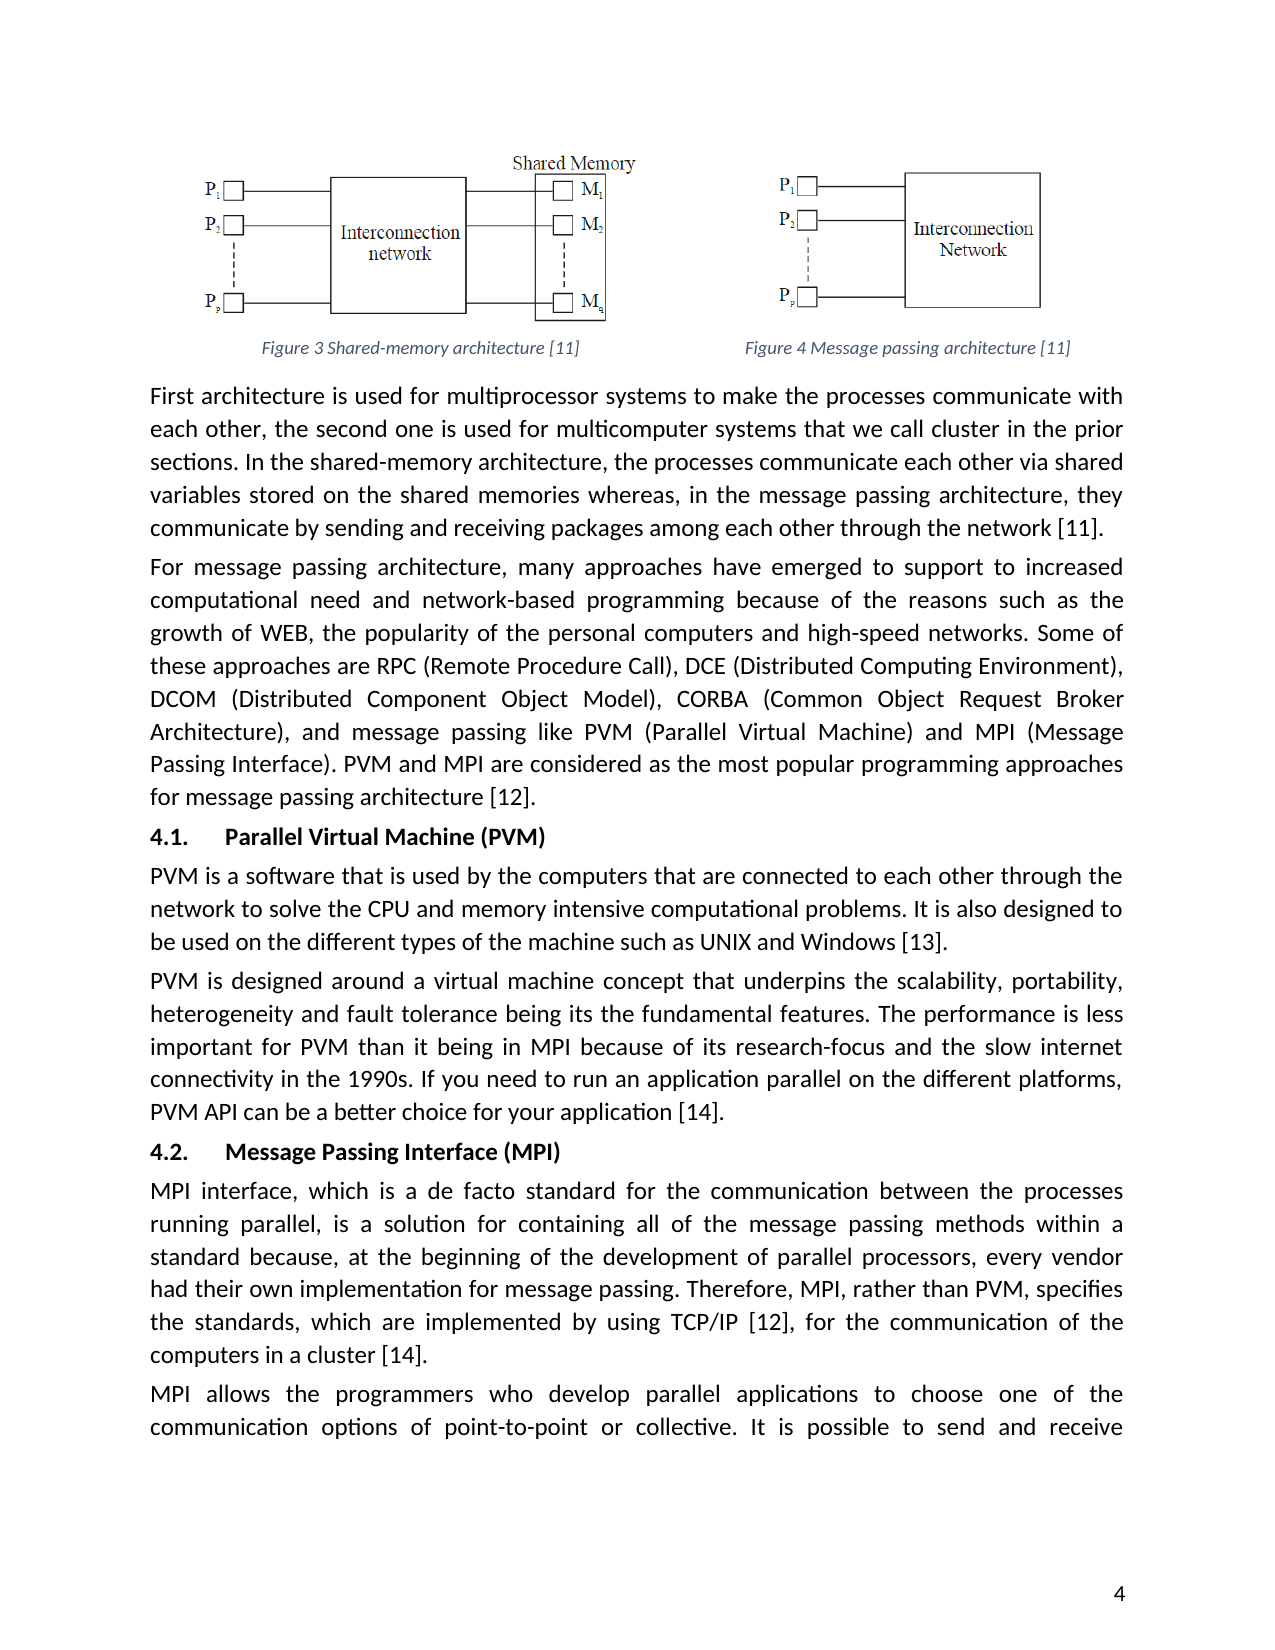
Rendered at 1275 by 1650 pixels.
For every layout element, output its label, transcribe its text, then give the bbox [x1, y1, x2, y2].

picture [758, 150, 1059, 331]
list Parallel Virtual Machine (PVM) [150, 821, 1125, 851]
text For message passing architecture, many approaches have emerged to support to increased computational need and network-based programming because of the reasons such as the growth of WEB, the popularity of the personal computers and high-speed networks. Some of these approaches are RPC (Remote Procedure Call), DCE (Distributed Computing Environment), DCOM (Distributed Component Object Model), CORBA (Common Object Request Broker Architecture), and message passing like PVM (Parallel Virtual Machine) and MPI (Message Passing Interface). PVM and MPI are considered as the most popular programming approaches for message passing architecture [12]. [150, 551, 1125, 812]
text PVM is a software that is used by the computers that are connected to each other through the network to solve the CPU and memory intensive computational problems. It is also designed to be used on the different types of the machine such as UNIX and Windows [13]. [150, 860, 1125, 956]
text MPI interface, which is a de facto standard for the communication between the processes running parallel, is a solution for containing all of the message passing methods within a standard because, at the beginning of the development of parallel processors, every vendor had their own implementation for message passing. Therefore, MPI, rather than PVM, specifies the standards, which are implemented by using TCP/IP [12], for the communication of the computers in a cluster [14]. [150, 1175, 1125, 1370]
picture [198, 150, 645, 331]
list Message Passing Interface (MPI) [150, 1136, 1125, 1166]
text PVM is designed around a virtual machine concept that underpins the scalability, portability, heterogeneity and fault tolerance being its the fundamental features. The performance is less important for PVM than it being in MPI because of its research-focus and the slow internet connectivity in the 1990s. If you need to run an application parallel on the different platforms, PVM API can be a better choice for your application [14]. [150, 965, 1125, 1127]
text First architecture is used for multiprocessor systems to make the processes communicate with each other, the second one is used for multicomputer systems that we call cluster in the prior sections. In the shared-memory architecture, the processes communicate each other via shared variables stored on the shared memories whereas, in the message passing architecture, they communicate by sending and receiving packages among each other through the network [11]. [150, 380, 1125, 542]
